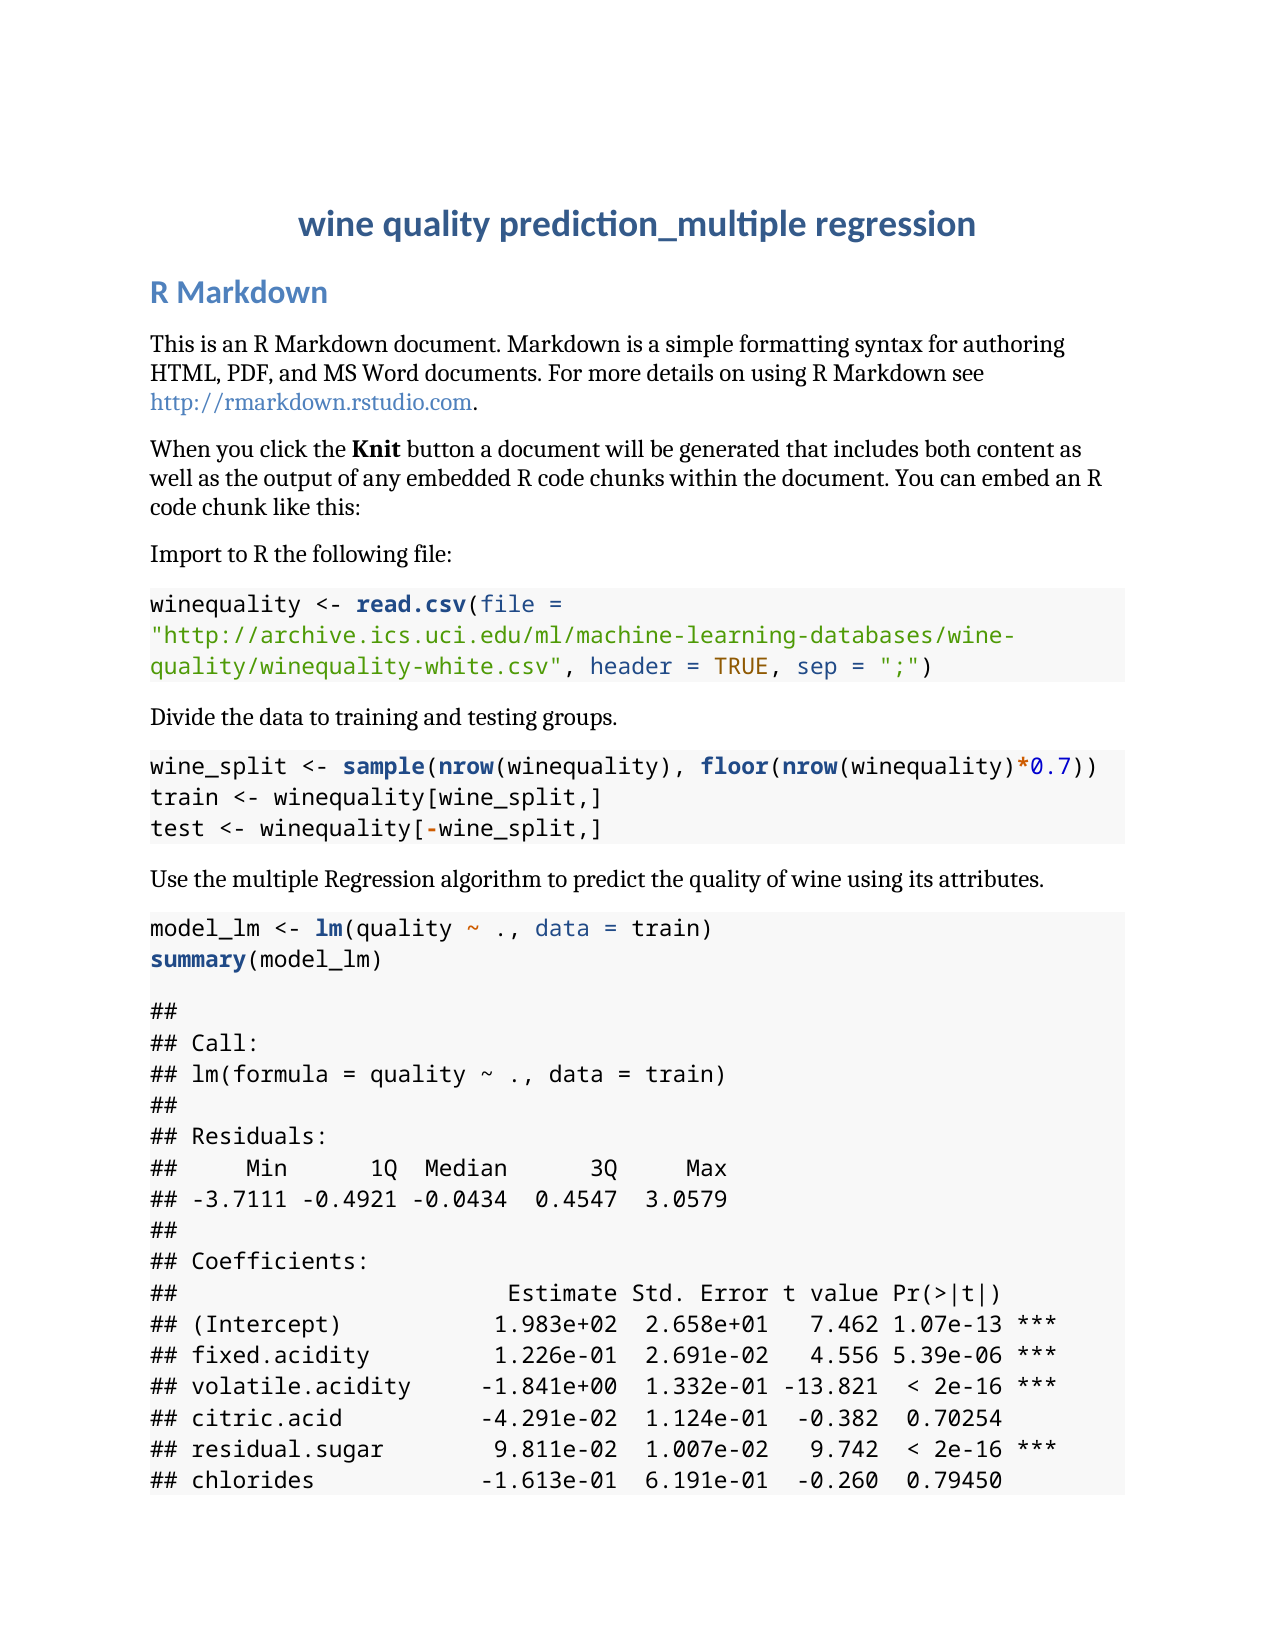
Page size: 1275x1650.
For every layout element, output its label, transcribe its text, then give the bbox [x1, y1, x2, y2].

text When you click the Knit button a document will be generated that includes both content as well as the output of any embedded R code chunks within the document. You can embed an R code chunk like this: [150, 435, 1125, 522]
text Use the multiple Regression algorithm to predict the quality of wine using its attributes. [150, 864, 1125, 893]
text This is an R Markdown document. Markdown is a simple formatting syntax for authoring HTML, PDF, and MS Word documents. For more details on using R Markdown see http://rmarkdown.rstudio.com. [150, 330, 1125, 417]
text Divide the data to training and testing groups. [150, 702, 1125, 731]
text wine_split <- sample(nrow(winequality), floor(nrow(winequality)*0.7)) train <- winequality[wine_split,] test <- winequality[-wine_split,] [150, 750, 1125, 844]
text Import to R the following file: [150, 540, 1125, 569]
text winequality <- read.csv(file = "http://archive.ics.uci.edu/ml/machine-learning-databases/wine-quality/winequality-white.csv", header = TRUE, sep = ";") [562, 588, 1125, 682]
subtitle R Markdown [150, 271, 1125, 312]
title wine quality prediction_multiple regression [150, 200, 1125, 246]
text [150, 995, 1125, 1495]
text model_lm <- lm(quality ~ ., data = train) summary(model_lm) [384, 912, 1125, 974]
